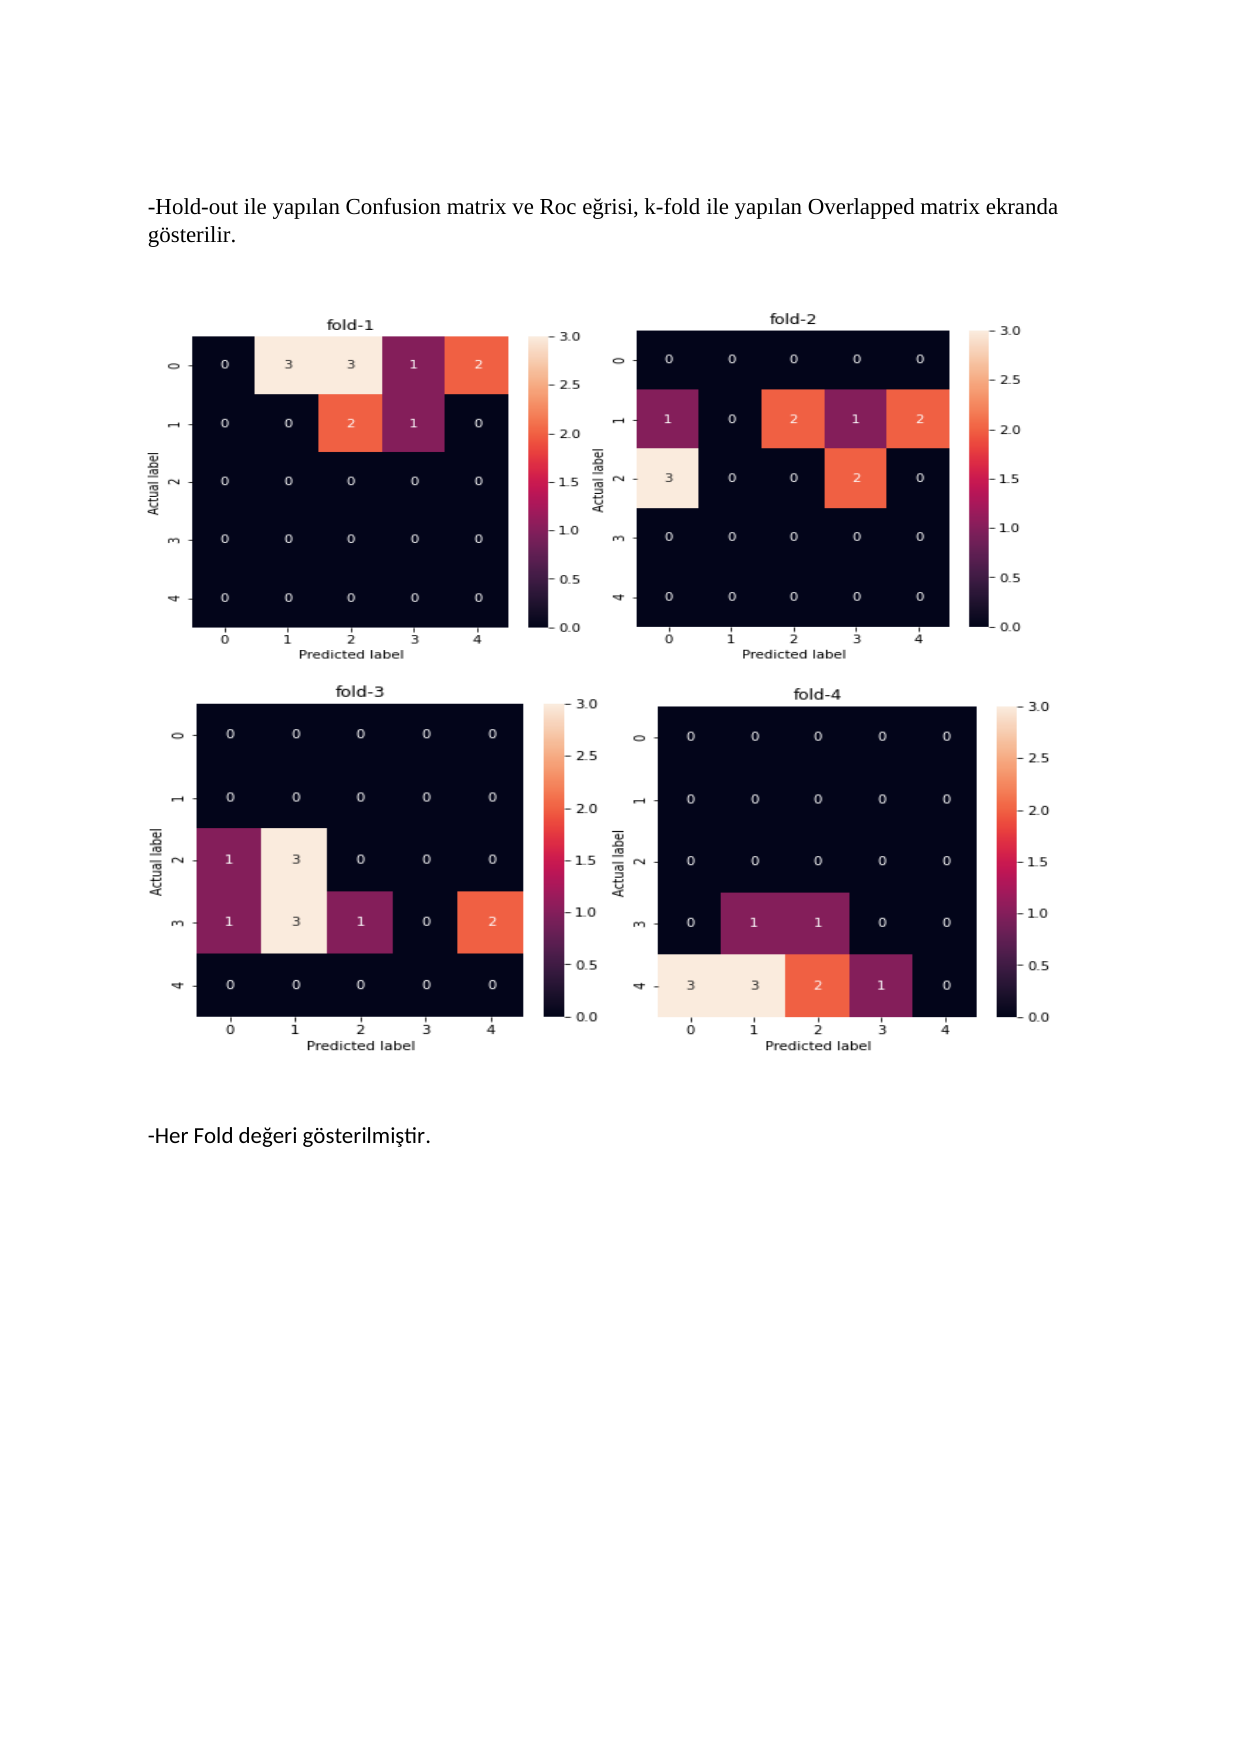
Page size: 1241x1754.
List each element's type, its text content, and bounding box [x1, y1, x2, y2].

picture [147, 315, 588, 664]
picture [592, 311, 1024, 664]
text -Hold-out ile yapılan Confusion matrix ve Roc eğrisi, k-fold ile yapılan Overlapped matrix ekranda gösterilir. [148, 193, 1093, 247]
picture [608, 686, 1057, 1056]
picture [147, 682, 604, 1056]
text -Her Fold değeri gösterilmiştir. [148, 1121, 1093, 1149]
